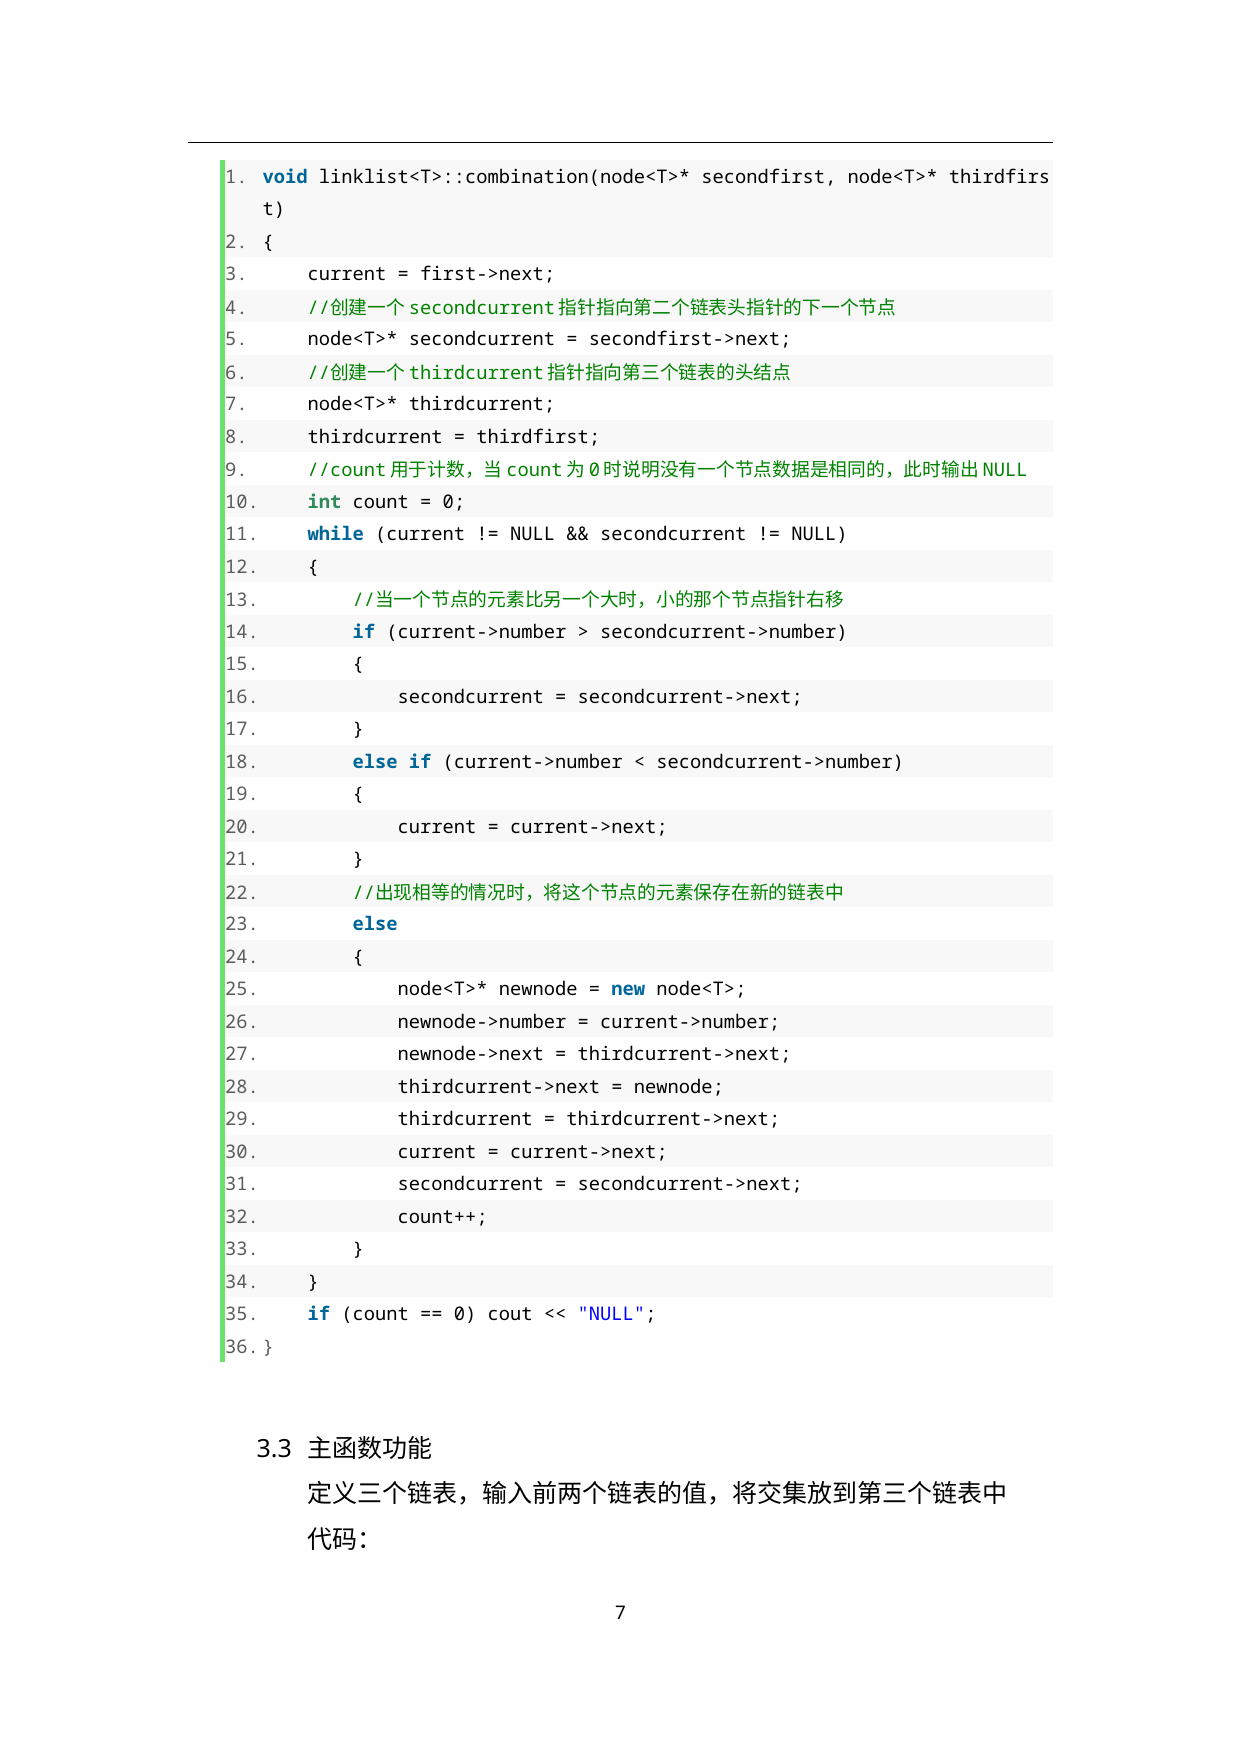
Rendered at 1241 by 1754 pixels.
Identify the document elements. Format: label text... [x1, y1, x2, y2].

list node<T>* thirdcurrent; [225, 387, 1053, 420]
list thirdcurrent->next = newnode; [225, 1070, 1053, 1102]
list current = current->next; [225, 810, 1053, 842]
list { [225, 647, 1053, 680]
list } [225, 1265, 1053, 1297]
list else [225, 907, 1053, 940]
list newnode->next = thirdcurrent->next; [225, 1037, 1053, 1070]
list 定义三个链表，输入前两个链表的值，将交集放到第三个链表中 [307, 1474, 1053, 1510]
list count++; [225, 1200, 1053, 1232]
list } [225, 712, 1053, 745]
list node<T>* secondcurrent = secondfirst->next; [225, 322, 1053, 355]
list //count用于计数，当count为0时说明没有一个节点数据是相同的，此时输出NULL [225, 452, 1053, 485]
list } [225, 1232, 1053, 1265]
list current = first->next; [225, 257, 1053, 290]
list node<T>* newnode = new node<T>; [225, 972, 1053, 1005]
list //当一个节点的元素比另一个大时，小的那个节点指针右移 [225, 582, 1053, 615]
list int count = 0; [225, 485, 1053, 517]
list current = current->next; [225, 1135, 1053, 1167]
list thirdcurrent = thirdcurrent->next; [225, 1102, 1053, 1135]
list { [225, 940, 1053, 972]
list if (count == 0) cout << "NULL"; [225, 1297, 1053, 1330]
list 主函数功能 [256, 1429, 1053, 1465]
list //创建一个secondcurrent指针指向第二个链表头指针的下一个节点 [225, 290, 1053, 322]
list { [225, 550, 1053, 582]
list if (current->number > secondcurrent->number) [225, 615, 1053, 647]
list //创建一个thirdcurrent指针指向第三个链表的头结点 [225, 355, 1053, 387]
list else if (current->number < secondcurrent->number) [225, 745, 1053, 777]
list } [225, 1330, 1053, 1362]
list thirdcurrent = thirdfirst; [225, 420, 1053, 452]
list { [225, 777, 1053, 810]
list secondcurrent = secondcurrent->next; [225, 1167, 1053, 1200]
list newnode->number = current->number; [225, 1005, 1053, 1037]
list while (current != NULL && secondcurrent != NULL) [225, 517, 1053, 550]
list //出现相等的情况时，将这个节点的元素保存在新的链表中 [225, 875, 1053, 907]
list } [225, 842, 1053, 875]
list { [225, 225, 1053, 257]
list 代码： [307, 1519, 1053, 1556]
list secondcurrent = secondcurrent->next; [225, 680, 1053, 712]
list void linklist<T>::combination(node<T>* secondfirst, node<T>* thirdfirst) [225, 160, 1053, 225]
